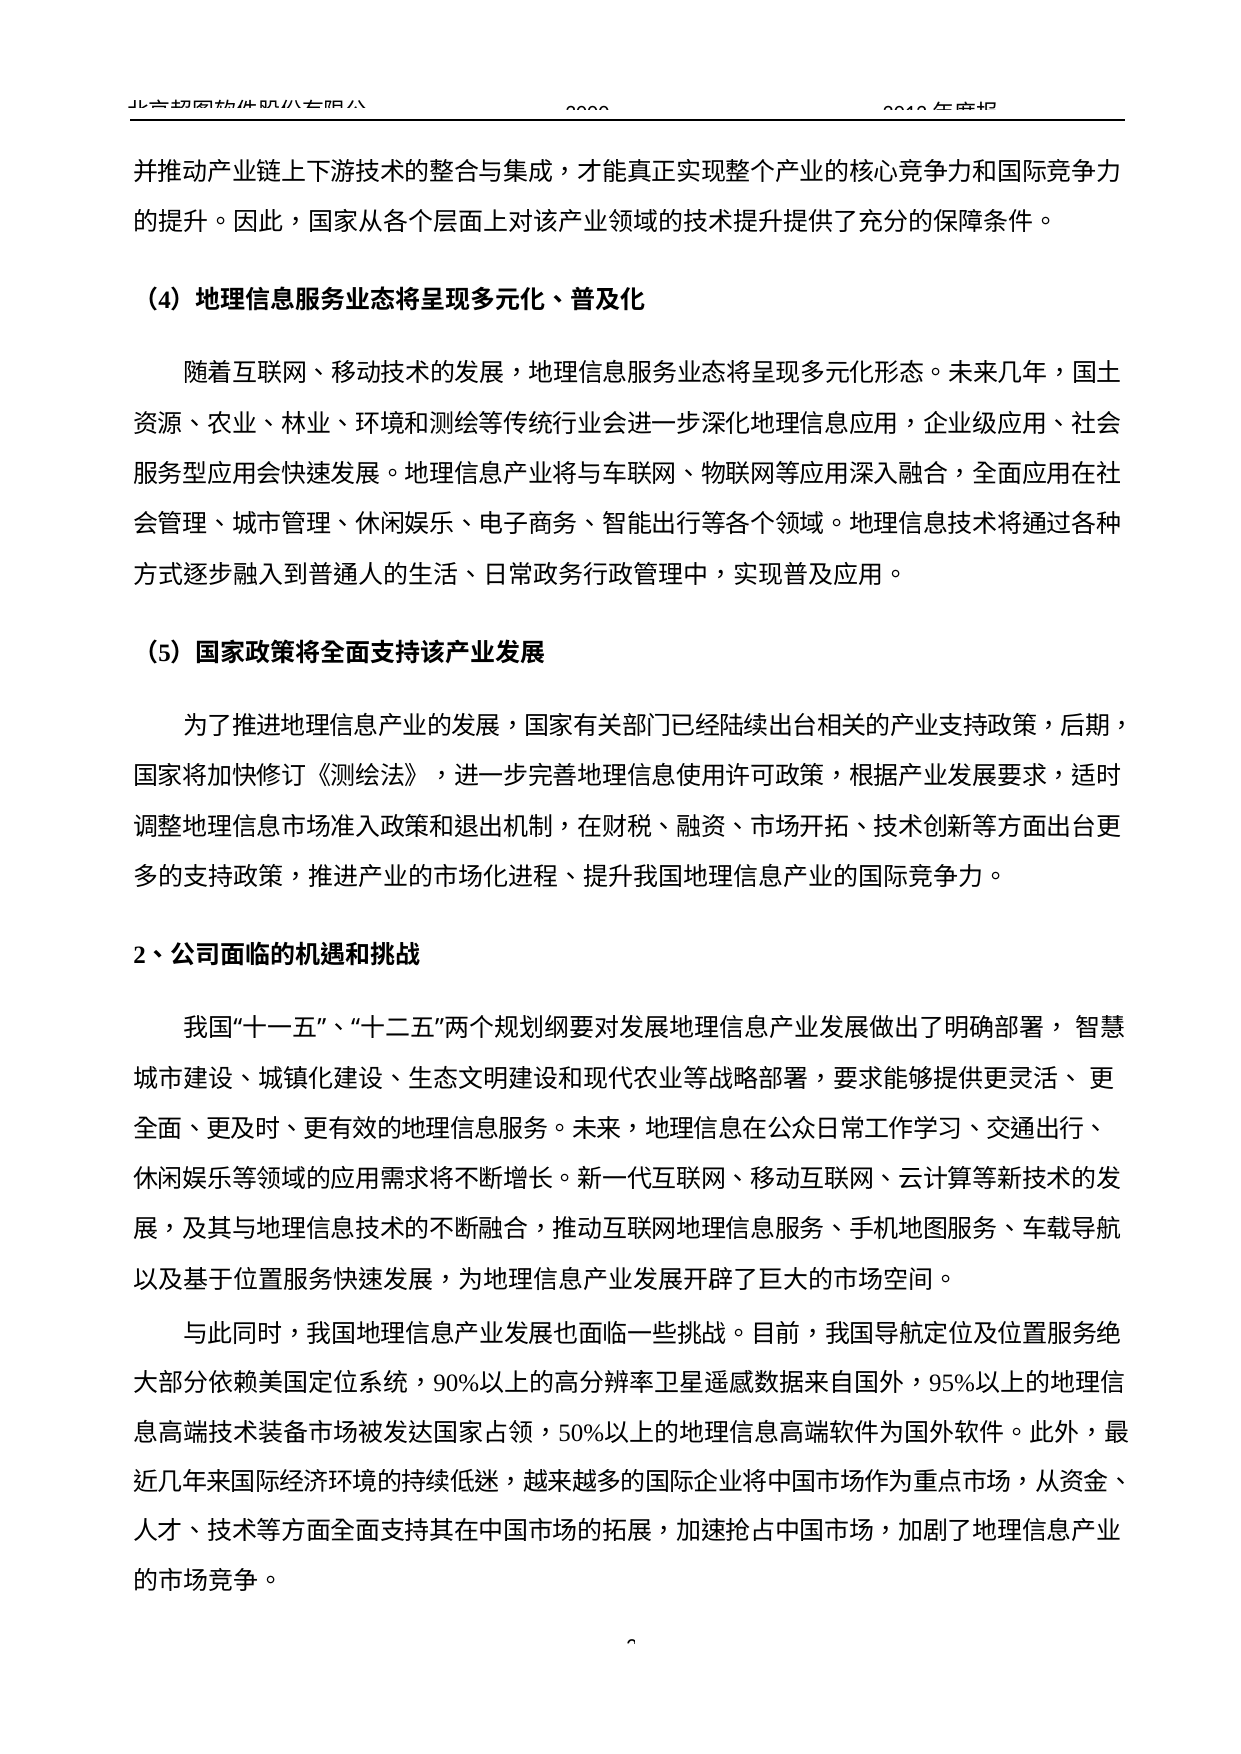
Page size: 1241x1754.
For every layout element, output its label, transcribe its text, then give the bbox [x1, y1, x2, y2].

subtitle （4）地理信息服务业态将呈现多元化、普及化 [133, 282, 1135, 316]
text 我国“十一五”、“十二五”两个规划纲要对发展地理信息产业发展做出了明确部署， 智慧城市建设、城镇化建设、生态文明建设和现代农业等战略部署，要求能够提供更灵活、 更全面、更及时、更有效的地理信息服务。未来，地理信息在公众日常工作学习、交通出行、 休闲娱乐等领域的应用需求将不断增长。新一代互联网、移动互联网、云计算等新技术的发 展，及其与地理信息技术的不断融合，推动互联网地理信息服务、手机地图服务、车载导航 以及基于位置服务快速发展，为地理信息产业发展开辟了巨大的市场空间。 [133, 1010, 1135, 1296]
subtitle （5）国家政策将全面支持该产业发展 [133, 635, 1135, 669]
text 与此同时，我国地理信息产业发展也面临一些挑战。目前，我国导航定位及位置服务绝 大部分依赖美国定位系统，90%以上的高分辨率卫星遥感数据来自国外，95%以上的地理信 息高端技术装备市场被发达国家占领，50%以上的地理信息高端软件为国外软件。此外，最 近几年来国际经济环境的持续低迷，越来越多的国际企业将中国市场作为重点市场，从资金、 人才、技术等方面全面支持其在中国市场的拓展，加速抢占中国市场，加剧了地理信息产业 的市场竞争。 [133, 1316, 1135, 1596]
text 并推动产业链上下游技术的整合与集成，才能真正实现整个产业的核心竞争力和国际竞争力 的提升。因此，国家从各个层面上对该产业领域的技术提升提供了充分的保障条件。 [133, 153, 1135, 238]
text 为了推进地理信息产业的发展，国家有关部门已经陆续出台相关的产业支持政策，后期， 国家将加快修订《测绘法》，进一步完善地理信息使用许可政策，根据产业发展要求，适时 调整地理信息市场准入政策和退出机制，在财税、融资、市场开拓、技术创新等方面出台更 多的支持政策，推进产业的市场化进程、提升我国地理信息产业的国际竞争力。 [133, 707, 1136, 892]
subtitle 2、公司面临的机遇和挑战 [133, 937, 1135, 971]
text 随着互联网、移动技术的发展，地理信息服务业态将呈现多元化形态。未来几年，国土 资源、农业、林业、环境和测绘等传统行业会进一步深化地理信息应用，企业级应用、社会 服务型应用会快速发展。地理信息产业将与车联网、物联网等应用深入融合，全面应用在社 会管理、城市管理、休闲娱乐、电子商务、智能出行等各个领域。地理信息技术将通过各种 方式逐步融入到普通人的生活、日常政务行政管理中，实现普及应用。 [133, 355, 1123, 590]
